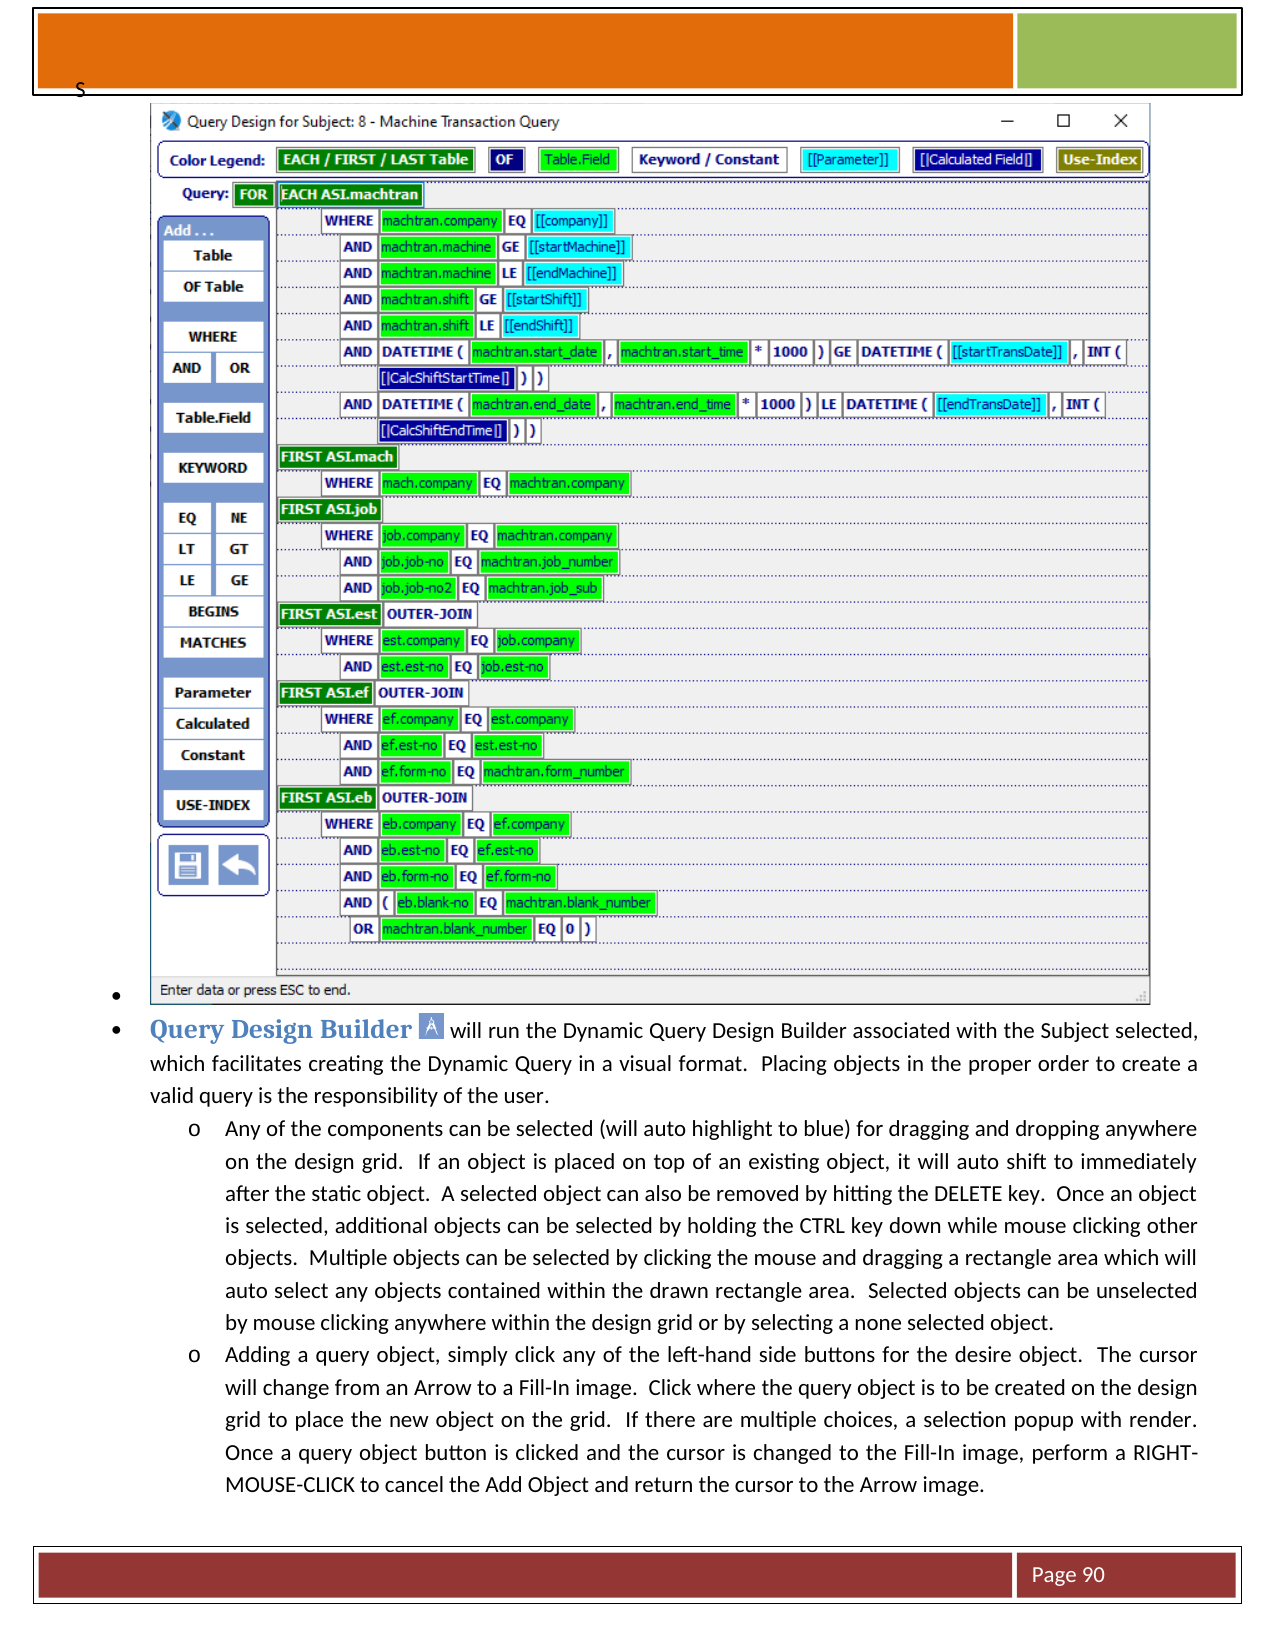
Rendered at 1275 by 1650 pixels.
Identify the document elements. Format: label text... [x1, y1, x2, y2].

list Query Design Builder will run the Dynamic Query Design Builder associated with the Subject selected, which facilitates creating the Dynamic Query in a visual format. Placing objects in the proper order to create a valid query is the responsibility of the user. [112, 1013, 1200, 1109]
list Adding a query object, simply click any of the left-hand side buttons for the desire object. The cursor will change from an Arrow to a Fill-In image. Click where the query object is to be created on the design grid to place the new object on the grid. If there are multiple choices, a selection popup with render. Once a query object button is clicked and the cursor is changed to the Fill-In image, perform a RIGHT-MOUSE-CLICK to cancel the Add Object and return the cursor to the Arrow image. [187, 1340, 1200, 1498]
picture [418, 1013, 444, 1039]
list Any of the components can be selected (will auto highlight to blue) for dragging and dropping anywhere on the design grid. If an object is placed on top of an existing object, it will auto shift to immediately after the static object. A selected object can also be removed by hitting the DELETE key. Once an object is selected, additional objects can be selected by holding the CTRL key down while mouse clicking other objects. Multiple objects can be selected by clicking the mouse and dragging a rectangle area which will auto select any objects contained within the drawn rectangle area. Selected objects can be unselected by mouse clicking anywhere within the design grid or by selecting a none selected object. [187, 1114, 1200, 1336]
picture [150, 103, 1151, 1005]
